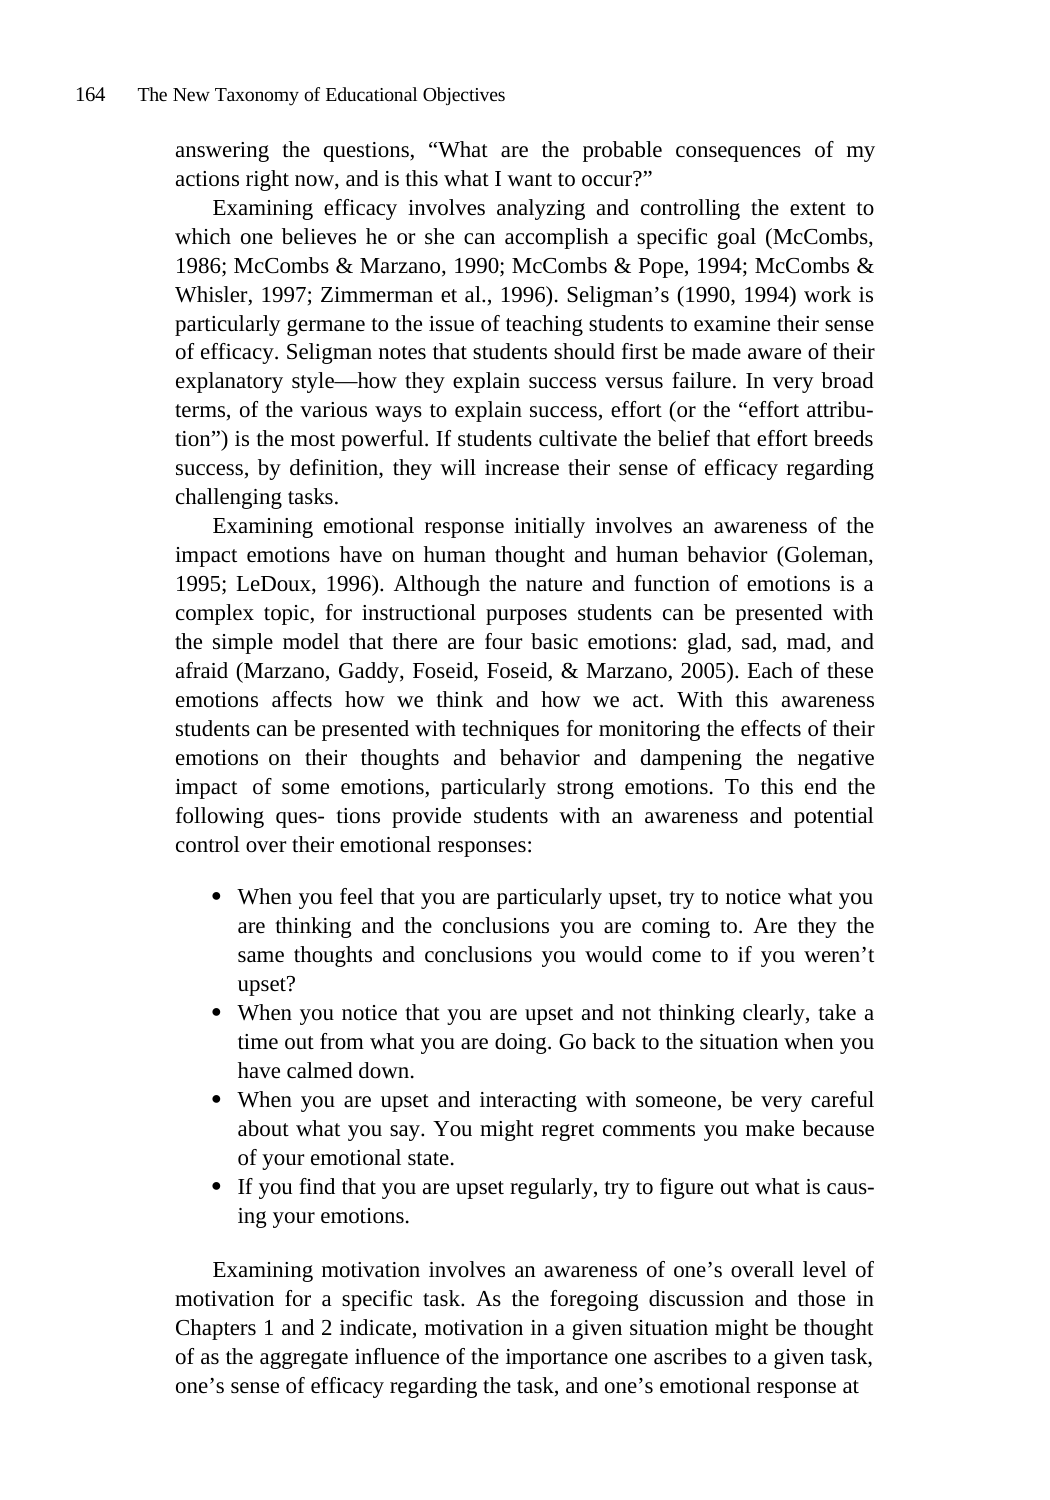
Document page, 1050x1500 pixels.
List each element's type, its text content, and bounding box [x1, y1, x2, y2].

list When you notice that you are upset and not thinking clearly, take a time out from what you are doing. Go back to the situation when you have calmed down. [212, 999, 875, 1083]
list When you are upset and interacting with someone, be very careful about what you say. You might regret comments you make because of your emotional state. [212, 1086, 875, 1170]
text Examining emotional response initially involves an awareness of the impact emotions have on human thought and human behavior (Goleman, 1995; LeDoux, 1996). Although the nature and function of emotions is a complex topic, for instructional purposes students can be presented with the simple model that there are four basic emotions: glad, sad, mad, and afraid (Marzano, Gaddy, Foseid, Foseid, & Marzano, 2005). Each of these emotions affects how we think and how we act. With this awareness students can be presented with techniques for monitoring the effects of their emotions on their thoughts and behavior and dampening the negative impact of some emotions, particularly strong emotions. To this end the following ques- tions provide students with an awareness and potential control over their emotional responses: [175, 512, 875, 857]
text Examining motivation involves an awareness of one’s overall level of motivation for a specific task. As the foregoing discussion and those in Chapters 1 and 2 indicate, motivation in a given situation might be thought of as the aggregate influence of the importance one ascribes to a given task, one’s sense of efficacy regarding the task, and one’s emotional response at [175, 1256, 875, 1398]
list If you find that you are upset regularly, try to figure out what is caus- ing your emotions. [212, 1173, 875, 1228]
text answering the questions, “What are the probable consequences of my actions right now, and is this what I want to occur?” [175, 136, 875, 191]
text Examining efficacy involves analyzing and controlling the extent to which one believes he or she can accomplish a specific goal (McCombs, 1986; McCombs & Marzano, 1990; McCombs & Pope, 1994; McCombs & Whisler, 1997; Zimmerman et al., 1996). Seligman’s (1990, 1994) work is particularly germane to the issue of teaching students to examine their sense of efficacy. Seligman notes that students should first be made aware of their explanatory style—how they explain success versus failure. In very broad terms, of the various ways to explain success, effort (or the “effort attribu- tion”) is the most powerful. If students cultivate the belief that effort breeds success, by definition, they will increase their sense of efficacy regarding challenging tasks. [175, 194, 875, 510]
list When you feel that you are particularly upset, try to notice what you are thinking and the conclusions you are coming to. Are they the same thoughts and conclusions you would come to if you weren’t upset? [212, 883, 875, 997]
